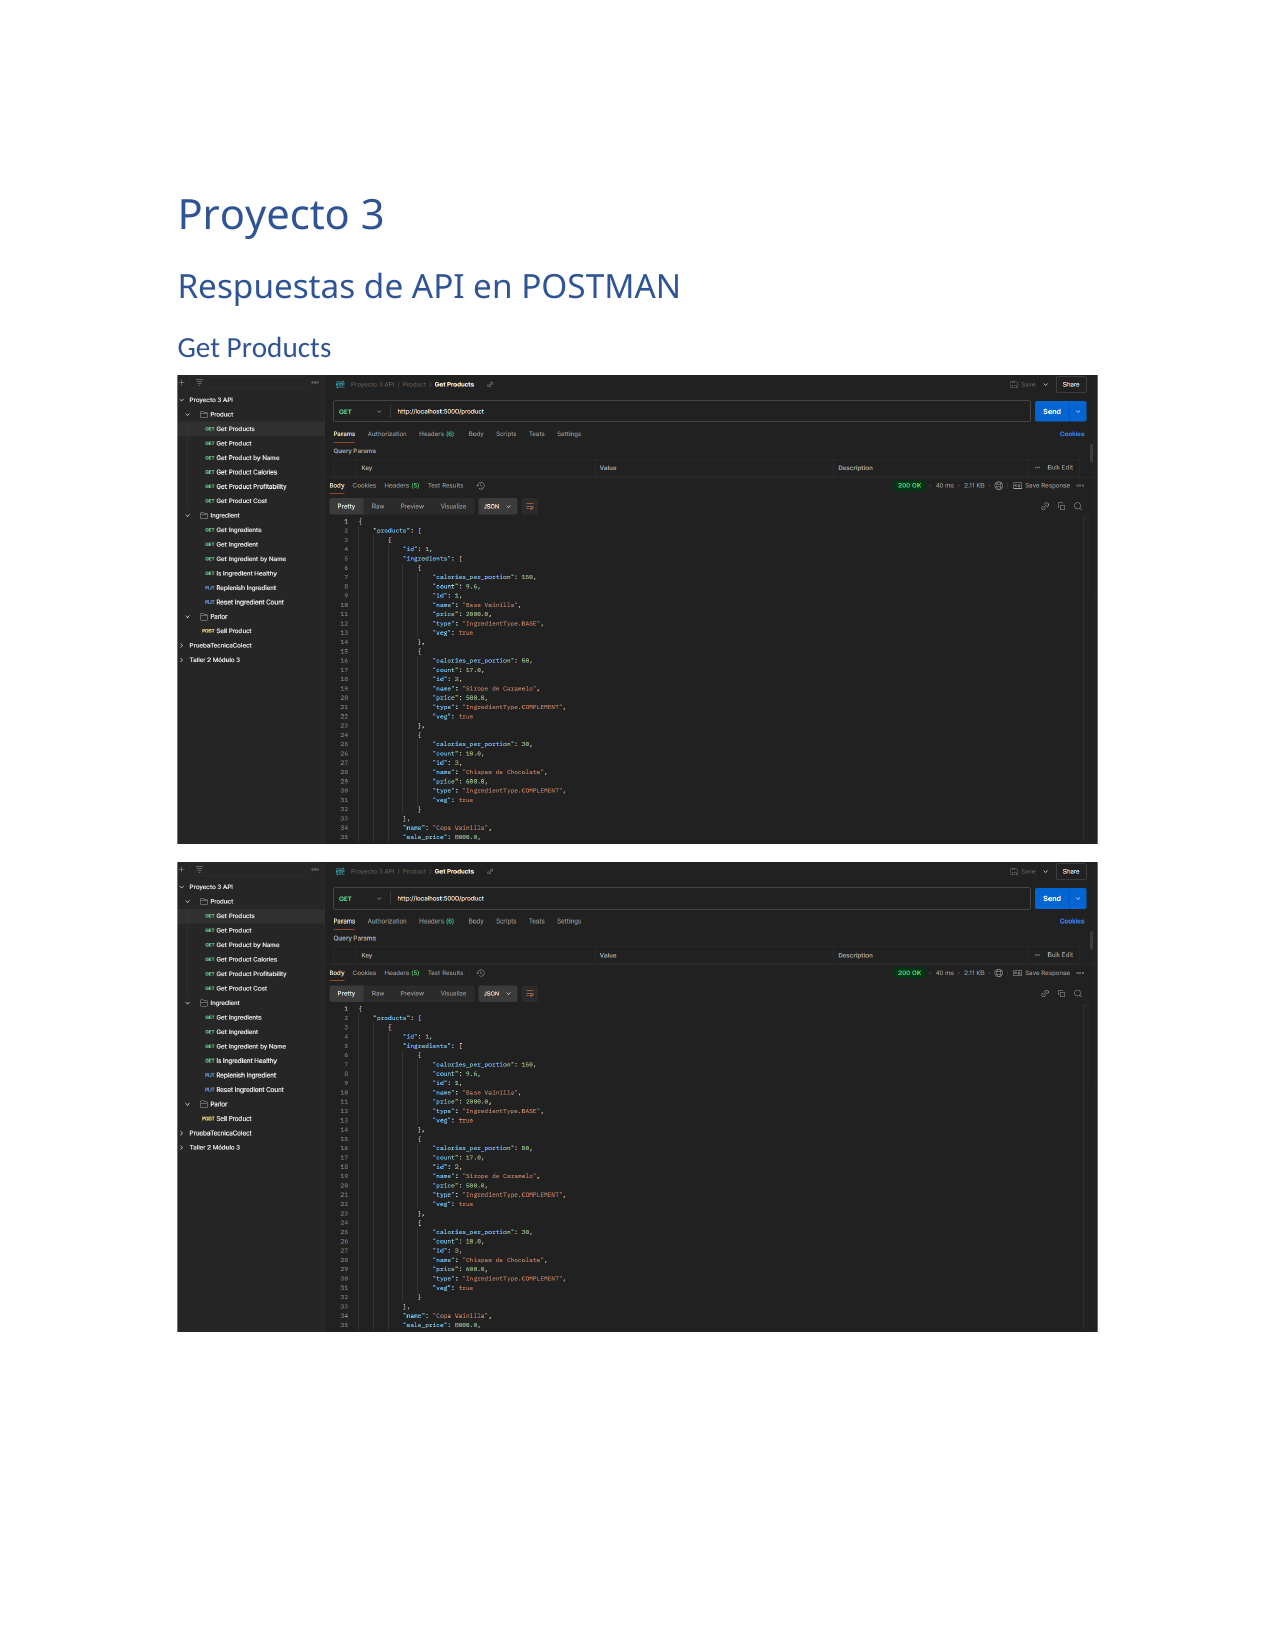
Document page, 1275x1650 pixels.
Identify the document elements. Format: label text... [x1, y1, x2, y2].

subtitle Get Products [177, 329, 1098, 364]
picture [177, 862, 1098, 1332]
subtitle Respuestas de API en POSTMAN [177, 263, 1098, 308]
subtitle Proyecto 3 [177, 185, 1098, 242]
picture [177, 375, 1098, 844]
